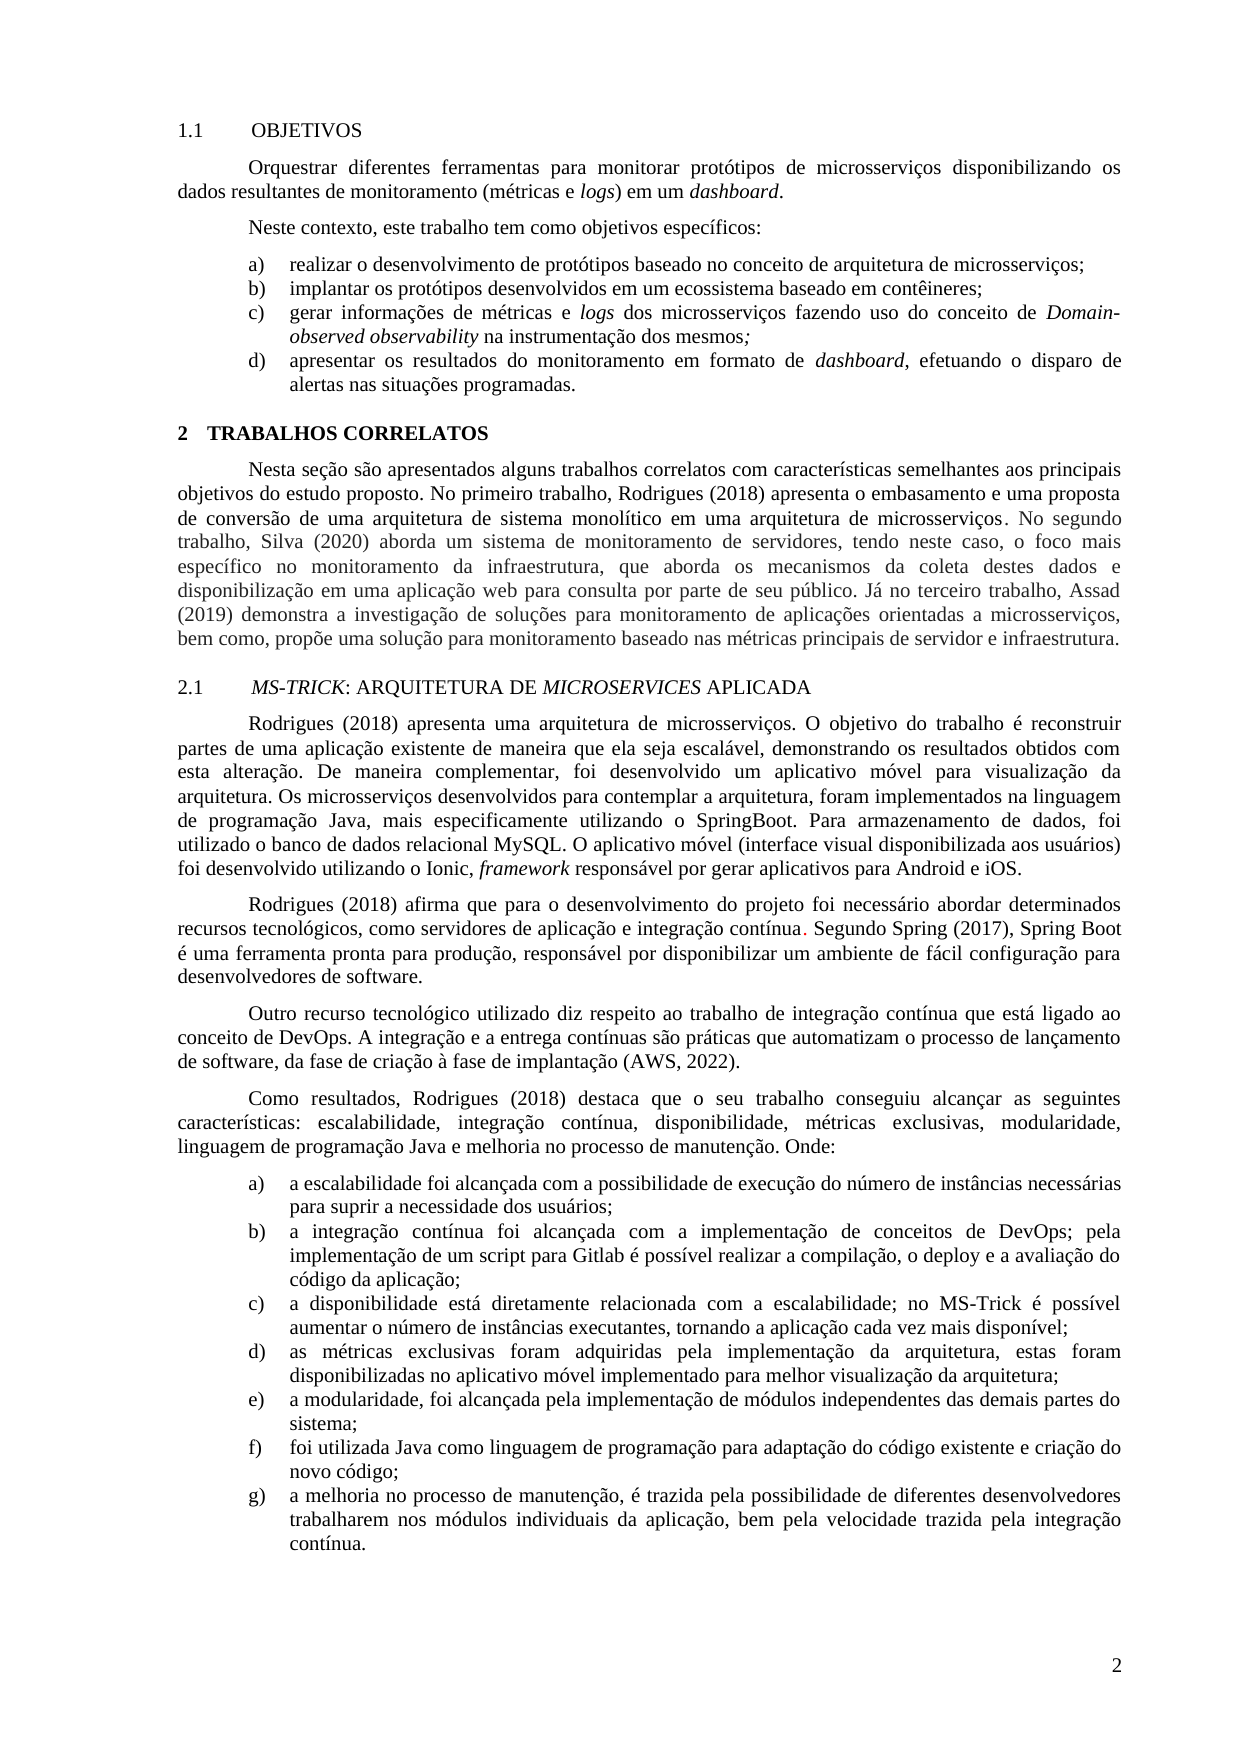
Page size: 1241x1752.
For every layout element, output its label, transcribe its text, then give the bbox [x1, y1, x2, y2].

text Rodrigues (2018) apresenta uma arquitetura de microsserviços. O objetivo do trabalho é reconstruir partes de uma aplicação existente de maneira que ela seja escalável, demonstrando os resultados obtidos com esta alteração. De maneira complementar, foi desenvolvido um aplicativo móvel para visualização da arquitetura. Os microsserviços desenvolvidos para contemplar a arquitetura, foram implementados na linguagem de programação Java, mais especificamente utilizando o SpringBoot. Para armazenamento de dados, foi utilizado o banco de dados relacional MySQL. O aplicativo móvel (interface visual disponibilizada aos usuários) foi desenvolvido utilizando o Ionic, framework responsável por gerar aplicativos para Android e iOS. [177, 711, 1122, 880]
list a modularidade, foi alcançada pela implementação de módulos independentes das demais partes do sistema; [248, 1387, 1122, 1435]
subtitle OBJETIVOS [177, 118, 1122, 142]
list gerar informações de métricas e logs dos microsserviços fazendo uso do conceito de Domain-observed observability na instrumentação dos mesmos; [248, 300, 1122, 348]
text Como resultados, Rodrigues (2018) destaca que o seu trabalho conseguiu alcançar as seguintes características: escalabilidade, integração contínua, disponibilidade, métricas exclusivas, modularidade, linguagem de programação Java e melhoria no processo de manutenção. Onde: [177, 1086, 1122, 1158]
text Rodrigues (2018) afirma que para o desenvolvimento do projeto foi necessário abordar determinados recursos tecnológicos, como servidores de aplicação e integração contínua. Segundo Spring (2017), Spring Boot é uma ferramenta pronta para produção, responsável por disponibilizar um ambiente de fácil configuração para desenvolvedores de software. [177, 892, 1122, 988]
text Orquestrar diferentes ferramentas para monitorar protótipos de microsserviços disponibilizando os dados resultantes de monitoramento (métricas e logs) em um dashboard. [177, 155, 1122, 203]
list realizar o desenvolvimento de protótipos baseado no conceito de arquitetura de microsserviços; [248, 252, 1122, 276]
text Neste contexto, este trabalho tem como objetivos específicos: [177, 215, 1122, 239]
list a disponibilidade está diretamente relacionada com a escalabilidade; no MS-Trick é possível aumentar o número de instâncias executantes, tornando a aplicação cada vez mais disponível; [248, 1291, 1122, 1339]
list a escalabilidade foi alcançada com a possibilidade de execução do número de instâncias necessárias para suprir a necessidade dos usuários; [248, 1170, 1122, 1218]
text Outro recurso tecnológico utilizado diz respeito ao trabalho de integração contínua que está ligado ao conceito de DevOps. A integração e a entrega contínuas são práticas que automatizam o processo de lançamento de software, da fase de criação à fase de implantação (AWS, 2022). [177, 1001, 1122, 1073]
list a melhoria no processo de manutenção, é trazida pela possibilidade de diferentes desenvolvedores trabalharem nos módulos individuais da aplicação, bem pela velocidade trazida pela integração contínua. [248, 1483, 1122, 1555]
list foi utilizada Java como linguagem de programação para adaptação do código existente e criação do novo código; [248, 1435, 1122, 1483]
list a integração contínua foi alcançada com a implementação de conceitos de DevOps; pela implementação de um script para Gitlab é possível realizar a compilação, o deploy e a avaliação do código da aplicação; [248, 1218, 1122, 1291]
list apresentar os resultados do monitoramento em formato de dashboard, efetuando o disparo de alertas nas situações programadas. [248, 348, 1122, 396]
list implantar os protótipos desenvolvidos em um ecossistema baseado em contêineres; [248, 276, 1122, 300]
text Nesta seção são apresentados alguns trabalhos correlatos com características semelhantes aos principais objetivos do estudo proposto. No primeiro trabalho, Rodrigues (2018) apresenta o embasamento e uma proposta de conversão de uma arquitetura de sistema monolítico em uma arquitetura de microsserviços. No segundo trabalho, Silva (2020) aborda um sistema de monitoramento de servidores, tendo neste caso, o foco mais específico no monitoramento da infraestrutura, que aborda os mecanismos da coleta destes dados e disponibilização em uma aplicação web para consulta por parte de seu público. Já no terceiro trabalho, Assad (2019) demonstra a investigação de soluções para monitoramento de aplicações orientadas a microsserviços, bem como, propõe uma solução para monitoramento baseado nas métricas principais de servidor e infraestrutura. [177, 457, 1122, 530]
list as métricas exclusivas foram adquiridas pela implementação da arquitetura, estas foram disponibilizadas no aplicativo móvel implementado para melhor visualização da arquitetura; [248, 1339, 1122, 1387]
subtitle MS-TRICK: ARQUITETURA DE MICROSERVICES APLICADA [177, 675, 1122, 699]
subtitle trabalhos correlatos [177, 421, 1122, 445]
